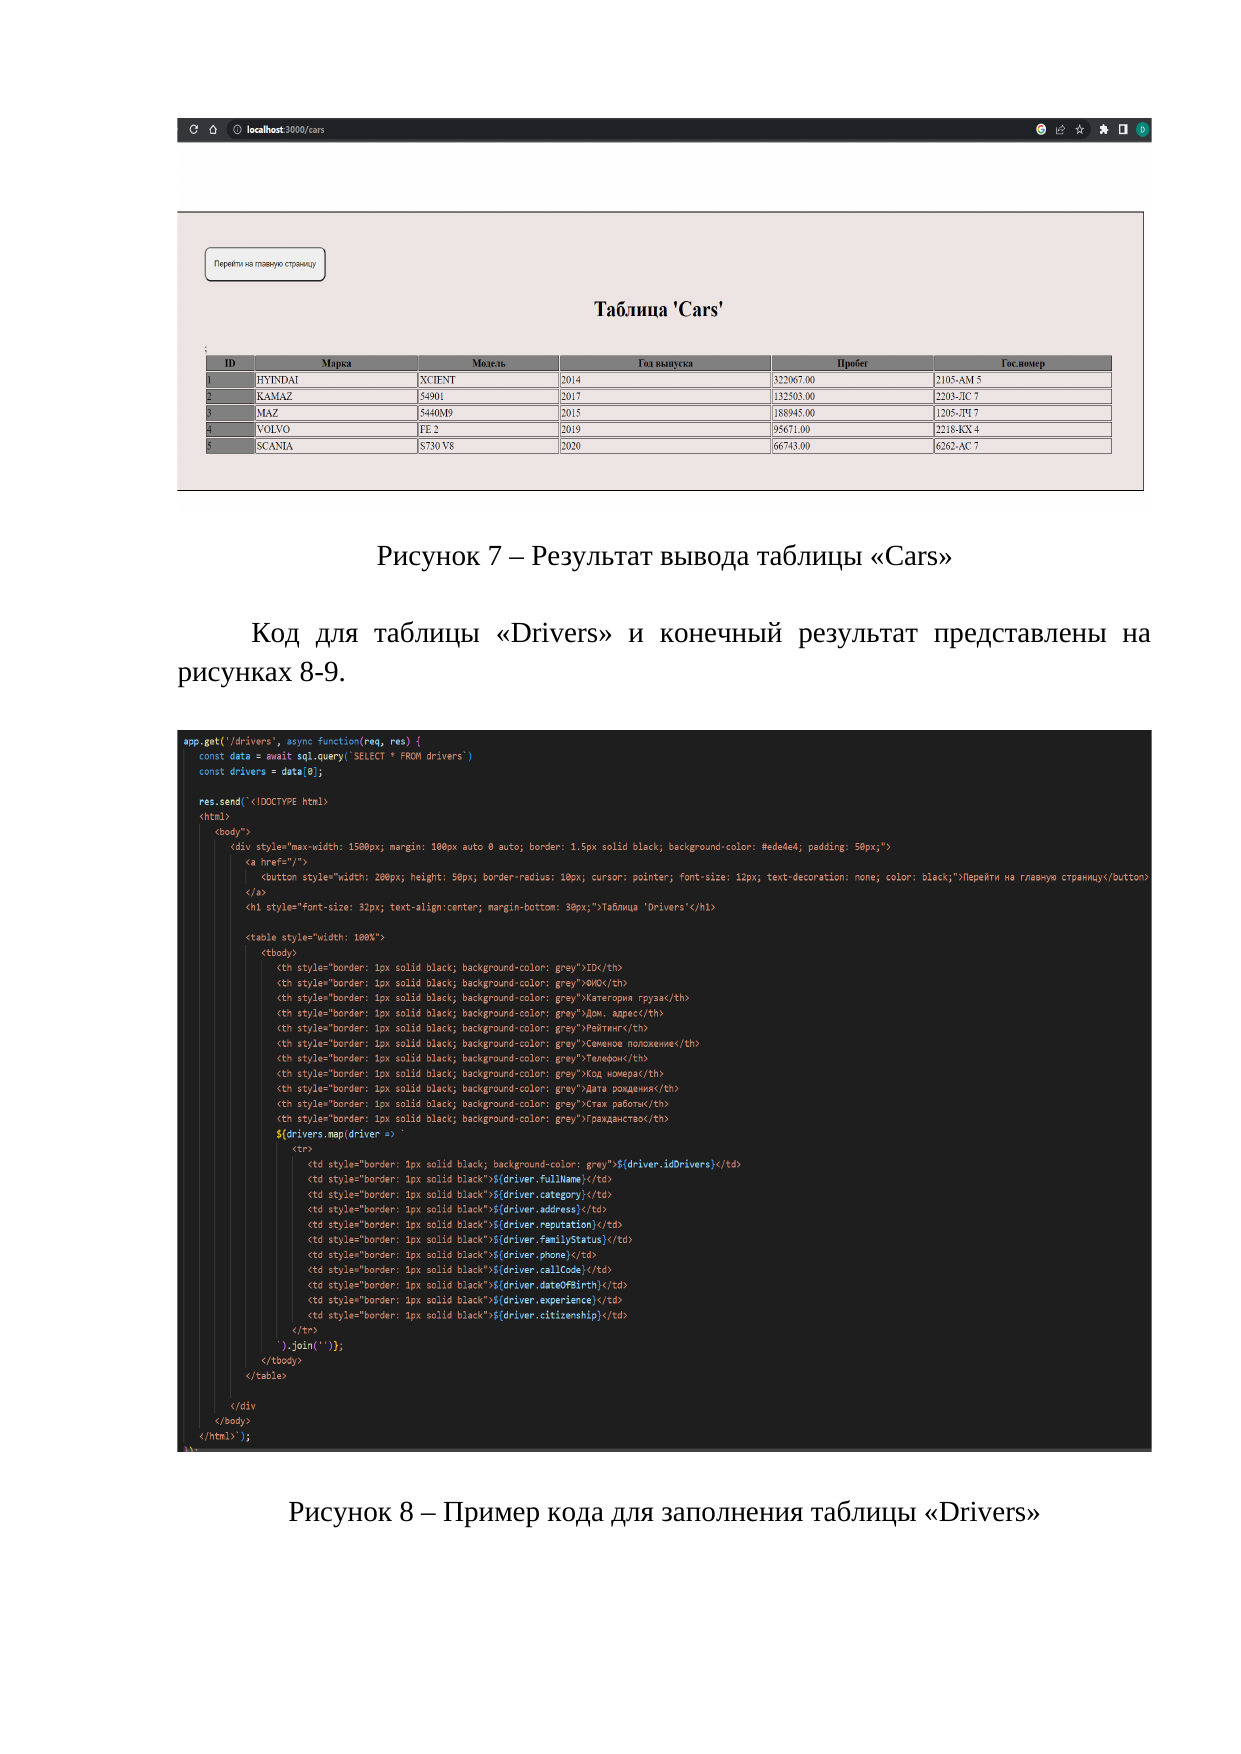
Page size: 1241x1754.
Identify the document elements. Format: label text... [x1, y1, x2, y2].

picture [177, 730, 1152, 1452]
picture [177, 118, 1152, 514]
text Рисунок 8 – Пример кода для заполнения таблицы «Drivers» [177, 1494, 1152, 1528]
text Рисунок 7 – Результат вывода таблицы «Cars» [177, 538, 1152, 572]
text Код для таблицы «Drivers» и конечный результат представлены на рисунках 8-9. [177, 615, 1152, 687]
